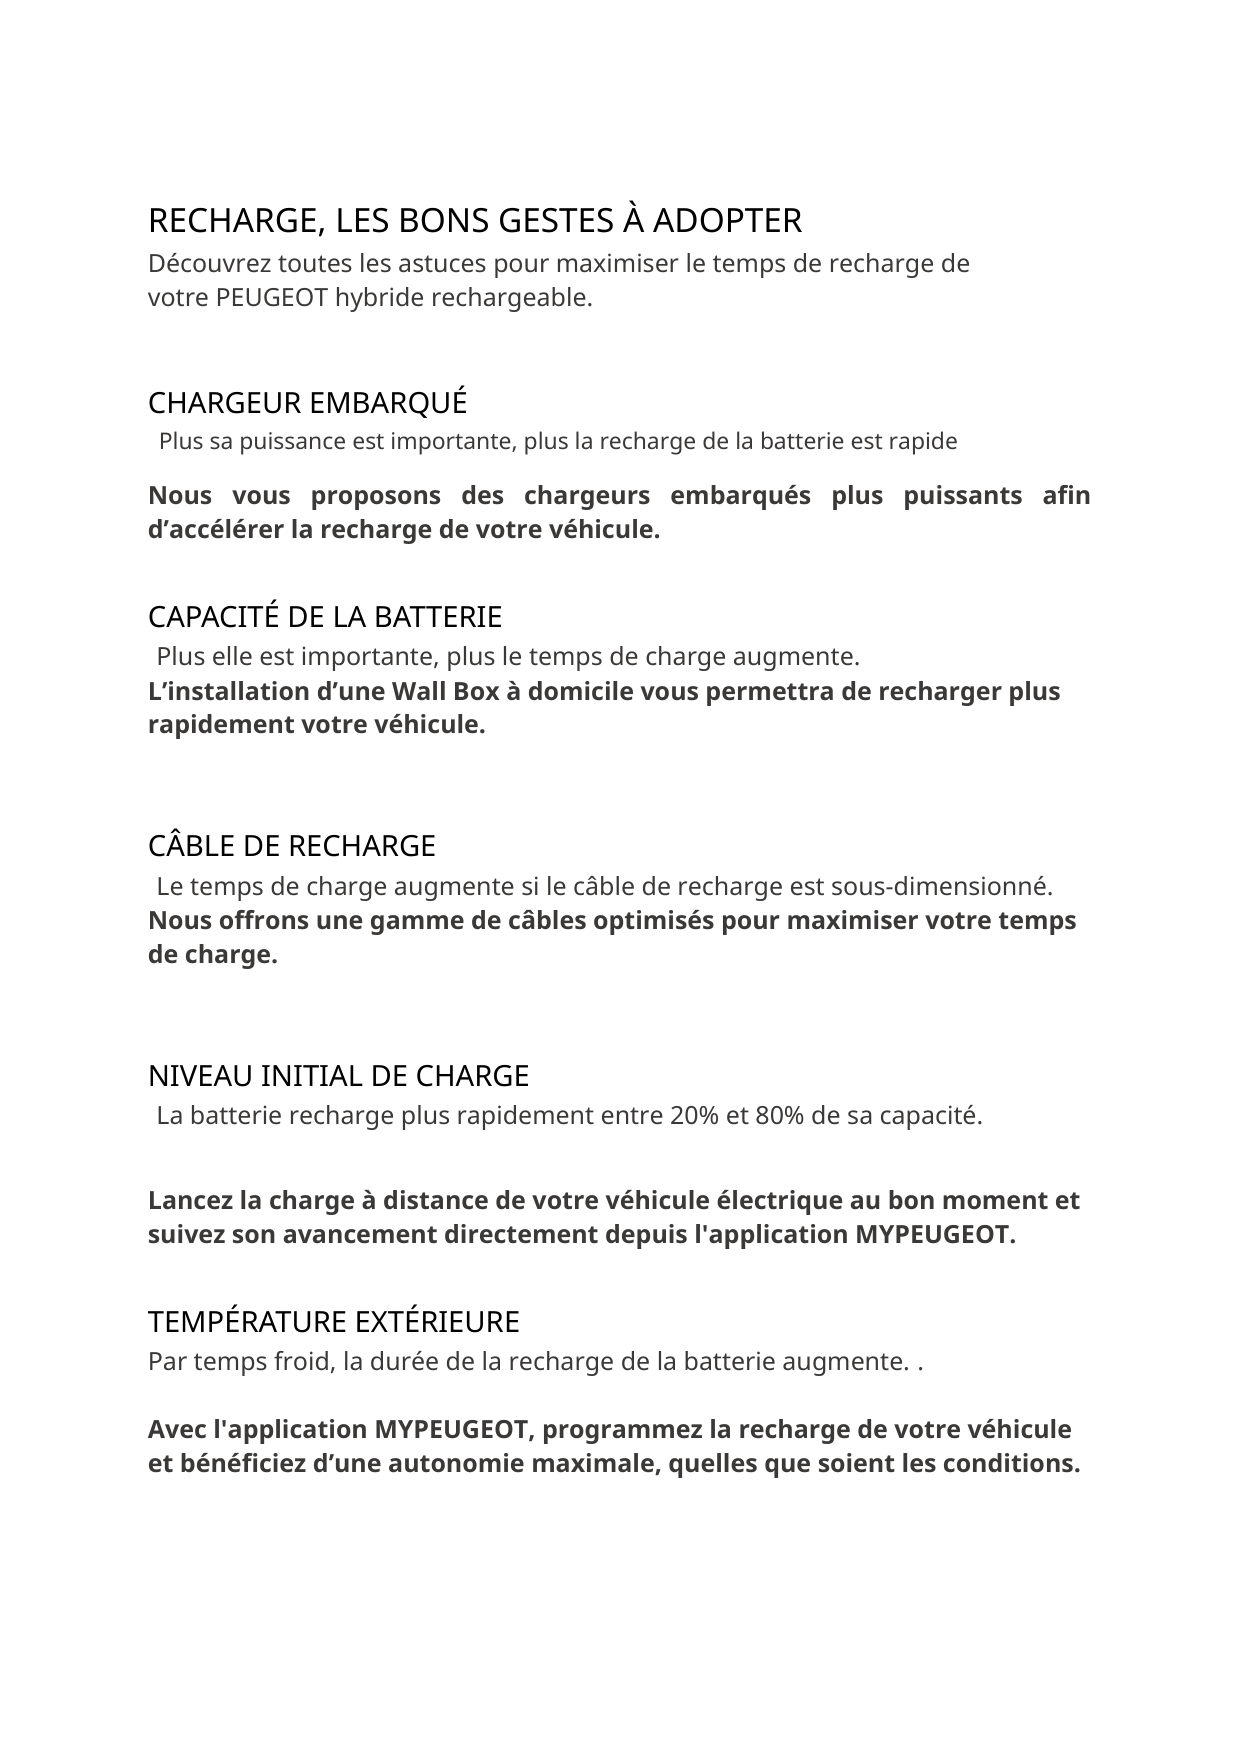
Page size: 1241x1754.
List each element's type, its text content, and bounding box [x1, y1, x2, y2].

subtitle RECHARGE, LES BONS GESTES À ADOPTER [148, 197, 1093, 242]
subtitle TEMPÉRATURE EXTÉRIEURE [148, 1301, 1093, 1341]
subtitle CAPACITÉ DE LA BATTERIE [148, 596, 1093, 636]
text Par temps froid, la durée de la recharge de la batterie augmente. . [148, 1344, 1093, 1378]
text Découvrez toutes les astuces pour maximiser le temps de recharge de votre PEUGEOT hybride rechargeable. [148, 246, 1093, 314]
text L’installation d’une Wall Box à domicile vous permettra de recharger plus rapidement votre véhicule. [148, 673, 1093, 741]
text Le temps de charge augmente si le câble de recharge est sous-dimensionné. [148, 868, 1093, 903]
subtitle CHARGEUR EMBARQUÉ [148, 382, 1093, 422]
text La batterie recharge plus rapidement entre 20% et 80% de sa capacité. [148, 1098, 1093, 1132]
text Plus sa puissance est importante, plus la recharge de la batterie est rapide [148, 425, 1093, 457]
text Nous vous proposons des chargeurs embarqués plus puissants afin d’accélérer la recharge de votre véhicule. [148, 478, 1093, 546]
text Nous offrons une gamme de câbles optimisés pour maximiser votre temps de charge. [148, 903, 1093, 971]
subtitle NIVEAU INITIAL DE CHARGE [148, 1055, 1093, 1095]
text Lancez la charge à distance de votre véhicule électrique au bon moment et suivez son avancement directement depuis l'application MYPEUGEOT. [148, 1182, 1093, 1251]
text Plus elle est importante, plus le temps de charge augmente. [148, 639, 1093, 673]
subtitle CÂBLE DE RECHARGE [148, 826, 1093, 865]
text Avec l'application MYPEUGEOT, programmez la recharge de votre véhicule et bénéficiez d’une autonomie maximale, quelles que soient les conditions. [148, 1378, 1093, 1480]
